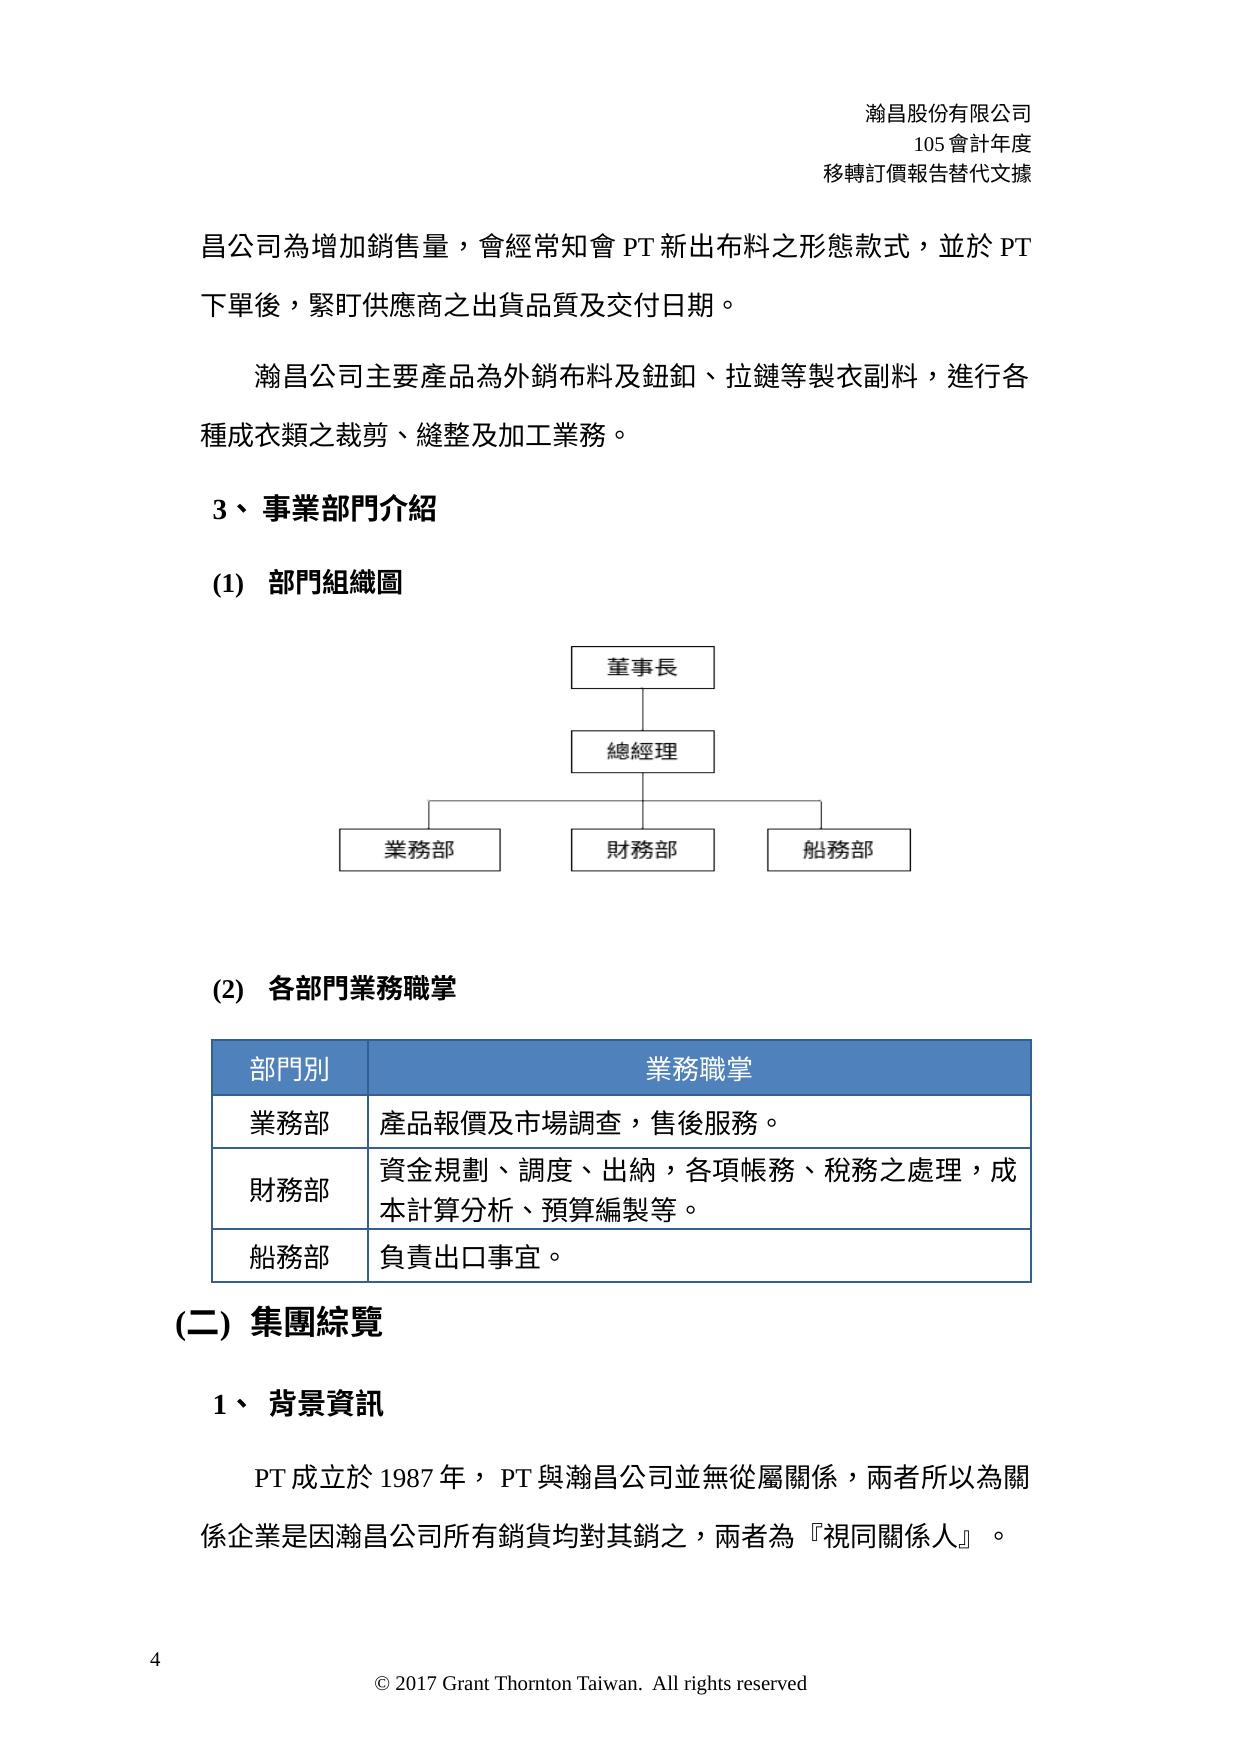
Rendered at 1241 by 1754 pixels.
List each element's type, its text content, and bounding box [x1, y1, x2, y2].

table_cell 資金規劃、調度、出納，各項帳務、稅務之處理，成本計算分析、預算編製等。 [369, 1149, 1030, 1228]
table_cell 財務部 [213, 1149, 367, 1228]
text PT成立於1987年， PT與瀚昌公司並無從屬關係，兩者所以為關係企業是因瀚昌公司所有銷貨均對其銷之，兩者為『視同關係人』。 [200, 1456, 1031, 1554]
list 部門組織圖 [212, 561, 1031, 601]
table_cell 產品報價及市場調查，售後服務。 [369, 1096, 1030, 1147]
table_header 業務職掌 [369, 1041, 1030, 1094]
table_cell 船務部 [213, 1230, 367, 1281]
subtitle 集團綜覽 [175, 1295, 1031, 1344]
text 瀚昌公司主要產品為外銷布料及鈕釦、拉鏈等製衣副料，進行各種成衣類之裁剪、縫整及加工業務。 [200, 355, 1031, 453]
table_cell 負責出口事宜。 [369, 1230, 1030, 1281]
list 事業部門介紹 [212, 485, 1031, 528]
table_cell 業務部 [213, 1096, 367, 1147]
list 各部門業務職掌 [212, 967, 1031, 1007]
list 背景資訊 [212, 1380, 1031, 1422]
table_header 部門別 [213, 1041, 367, 1094]
text PT所以選擇瀚昌公司為供應商，在於台灣紡織廠技術優良，所產布匹設計新穎精美，交件又快。由於布匹之設計及材質日新月異，瀚昌公司為增加銷售量，會經常知會PT新出布料之形態款式，並於PT下單後，緊盯供應商之出貨品質及交付日期。 [200, 225, 1031, 323]
